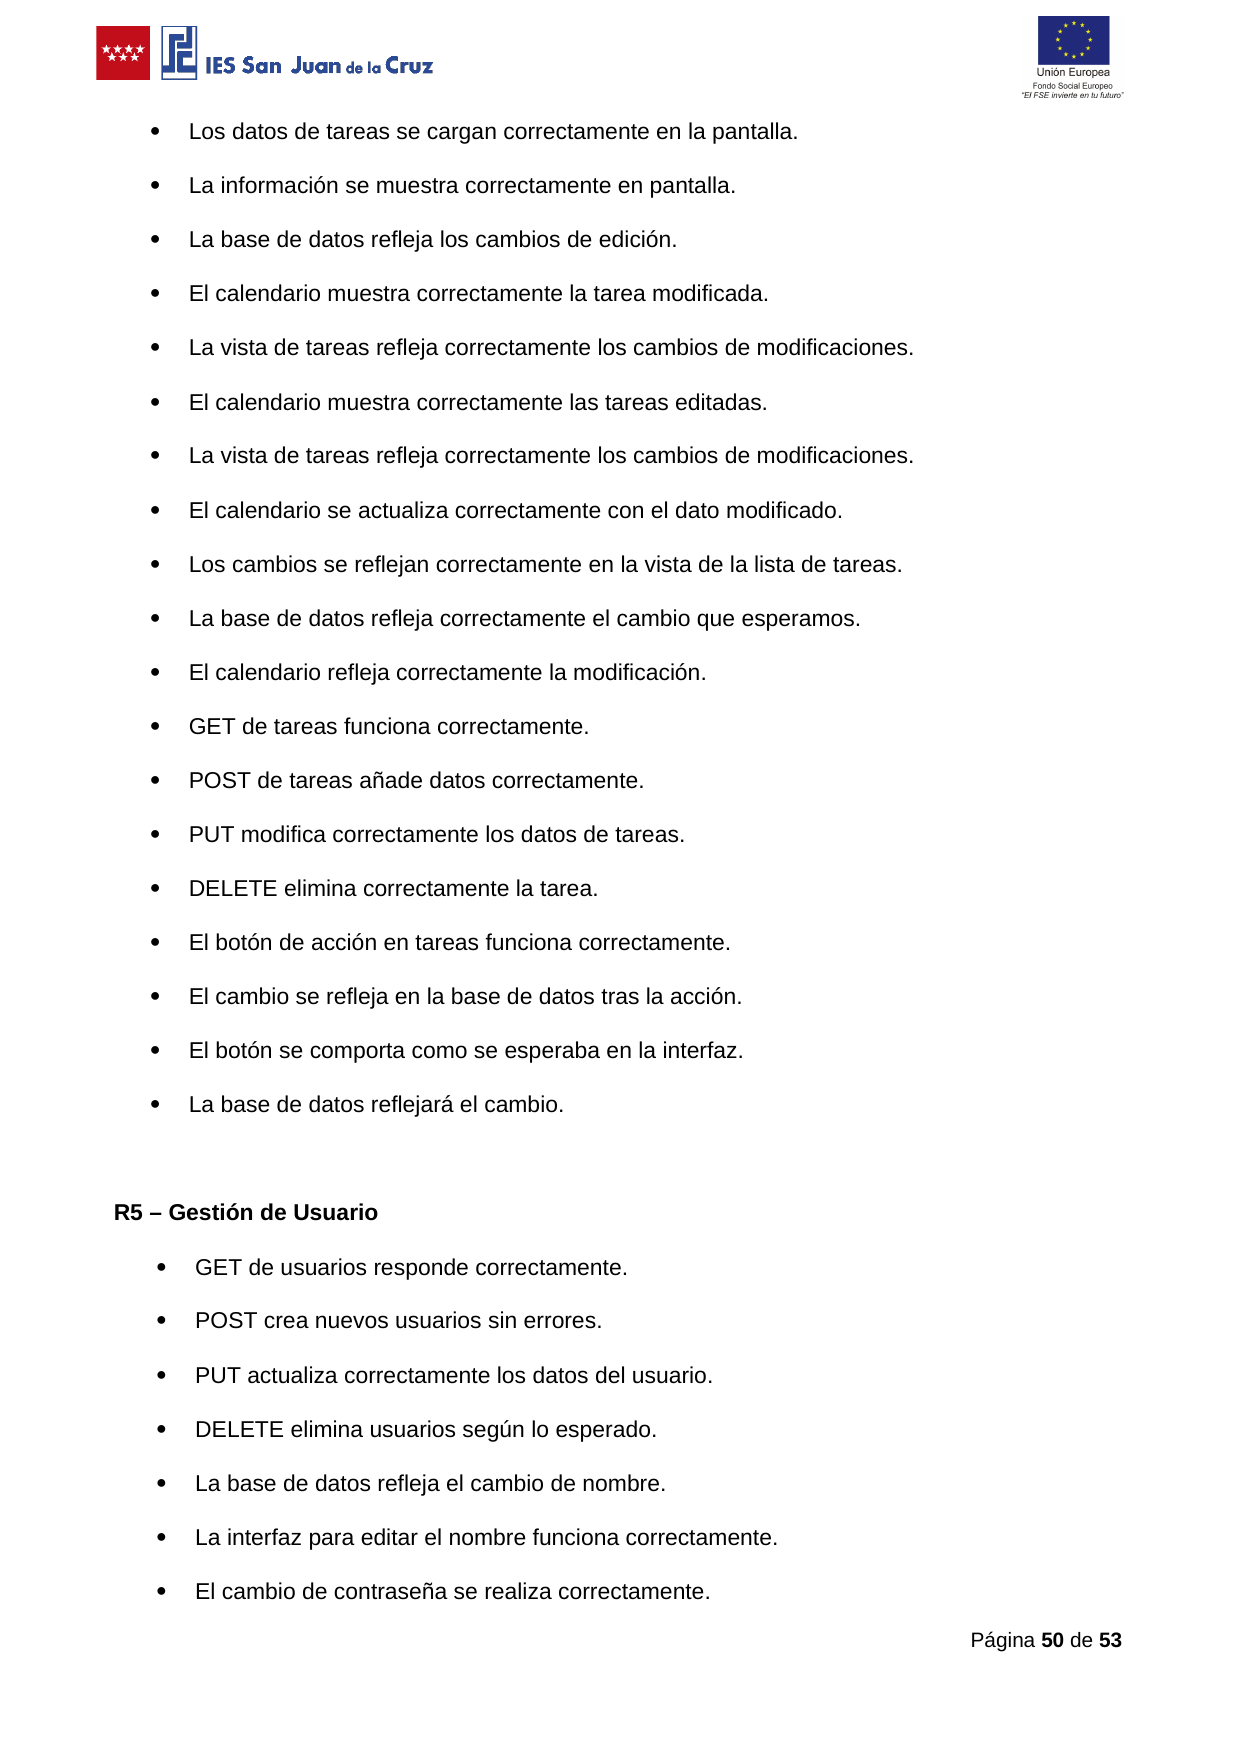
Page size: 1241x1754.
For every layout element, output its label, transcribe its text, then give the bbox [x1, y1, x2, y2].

list La interfaz para editar el nombre funciona correctamente. [157, 1524, 1122, 1550]
list El cambio se refleja en la base de datos tras la acción. [151, 983, 1122, 1009]
list El calendario muestra correctamente las tareas editadas. [151, 388, 1122, 415]
picture [205, 26, 433, 85]
list Los datos de tareas se cargan correctamente en la pantalla. [151, 118, 1122, 144]
list La base de datos reflejará el cambio. [151, 1091, 1122, 1118]
list La vista de tareas refleja correctamente los cambios de modificaciones. [151, 334, 1122, 361]
list Los cambios se reflejan correctamente en la vista de la lista de tareas. [151, 551, 1122, 577]
list DELETE elimina usuarios según lo esperado. [157, 1416, 1122, 1442]
list El calendario se actualiza correctamente con el dato modificado. [151, 497, 1122, 523]
picture [1021, 16, 1124, 98]
list La base de datos refleja correctamente el cambio que esperamos. [151, 605, 1122, 631]
list PUT actualiza correctamente los datos del usuario. [157, 1362, 1122, 1388]
list PUT modifica correctamente los datos de tareas. [151, 821, 1122, 847]
list El calendario muestra correctamente la tarea modificada. [151, 280, 1122, 307]
list GET de usuarios responde correctamente. [157, 1253, 1122, 1280]
list La vista de tareas refleja correctamente los cambios de modificaciones. [151, 442, 1122, 469]
list La información se muestra correctamente en pantalla. [151, 172, 1122, 198]
list El cambio de contraseña se realiza correctamente. [157, 1578, 1122, 1604]
list El calendario refleja correctamente la modificación. [151, 659, 1122, 685]
text R5 – Gestión de Usuario [113, 1199, 1122, 1226]
list El botón de acción en tareas funciona correctamente. [151, 929, 1122, 955]
list GET de tareas funciona correctamente. [151, 713, 1122, 739]
list POST crea nuevos usuarios sin errores. [157, 1307, 1122, 1334]
list El botón se comporta como se esperaba en la interfaz. [151, 1037, 1122, 1063]
list DELETE elimina correctamente la tarea. [151, 875, 1122, 901]
list POST de tareas añade datos correctamente. [151, 767, 1122, 793]
picture [96, 26, 198, 80]
list La base de datos refleja los cambios de edición. [151, 226, 1122, 253]
list La base de datos refleja el cambio de nombre. [157, 1470, 1122, 1496]
